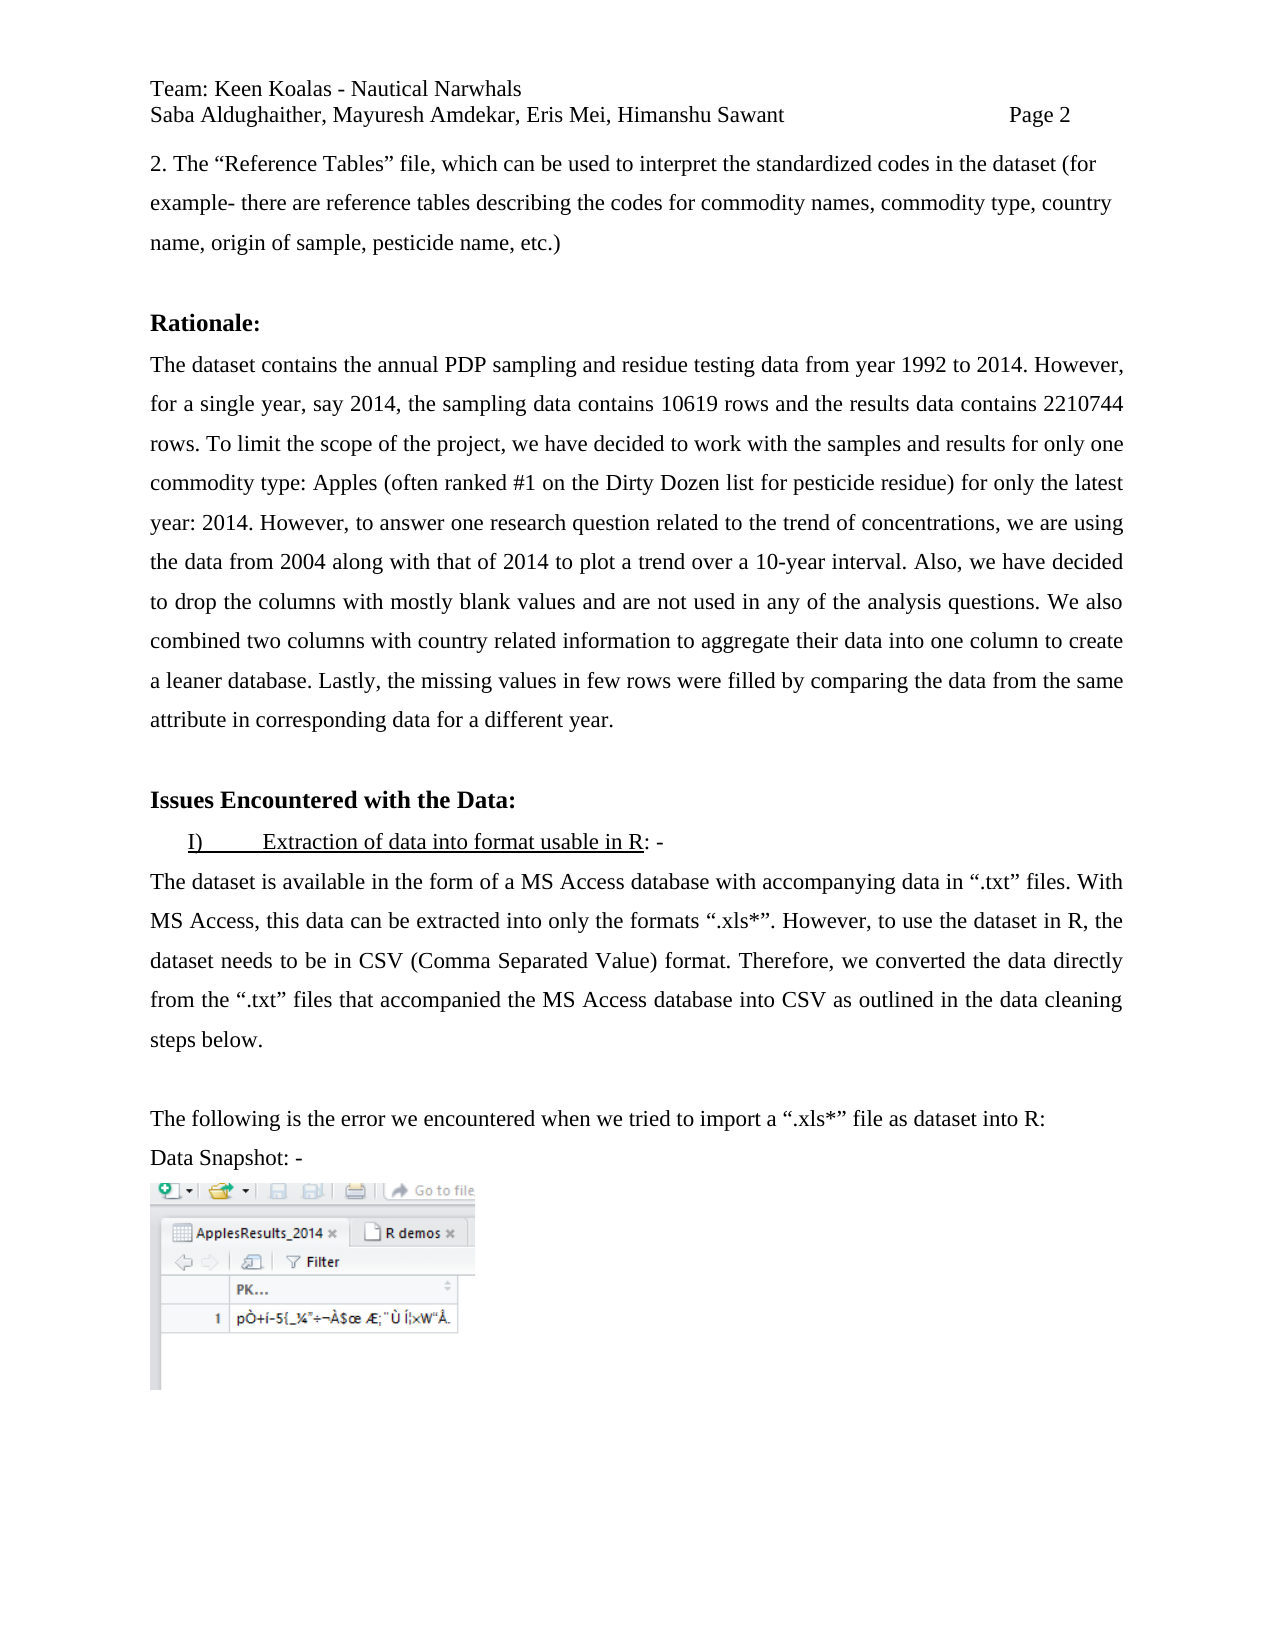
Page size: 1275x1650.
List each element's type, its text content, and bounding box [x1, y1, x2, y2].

text Rationale: [150, 308, 1125, 337]
list Extraction of data into format usable in R: - [187, 828, 1125, 855]
text Issues Encountered with the Data: [150, 785, 1125, 814]
text The dataset is available in the form of a MS Access database with accompanying data in “.txt” files. With MS Access, this data can be extracted into only the formats “.xls*”. However, to use the dataset in R, the dataset needs to be in CSV (Comma Separated Value) format. Therefore, we converted the data directly from the “.txt” files that accompanied the MS Access database into CSV as outlined in the data cleaning steps below. [150, 868, 1125, 1052]
text The following is the error we encountered when we tried to import a “.xls*” file as dataset into R: [150, 1105, 1125, 1131]
text 2. The “Reference Tables” file, which can be used to interpret the standardized codes in the dataset (for example- there are reference tables describing the codes for commodity names, commodity type, country name, origin of sample, pesticide name, etc.) [150, 150, 1125, 255]
text The dataset contains the annual PDP sampling and residue testing data from year 1992 to 2014. However, for a single year, say 2014, the sampling data contains 10619 rows and the results data contains 2210744 rows. To limit the scope of the project, we have decided to work with the samples and results for only one commodity type: Apples (often ranked #1 on the Dirty Dozen list for pesticide residue) for only the latest year: 2014. However, to answer one research question related to the trend of concentrations, we are using the data from 2004 along with that of 2014 to plot a trend over a 10-year interval. Also, we have decided to drop the columns with mostly blank values and are not used in any of the analysis questions. We also combined two columns with country related information to aggregate their data into one column to create a leaner database. Lastly, the missing values in few rows were filled by comparing the data from the same attribute in corresponding data for a different year. [150, 351, 1125, 733]
text Data Snapshot: - [150, 1144, 1125, 1171]
picture [150, 1183, 476, 1390]
